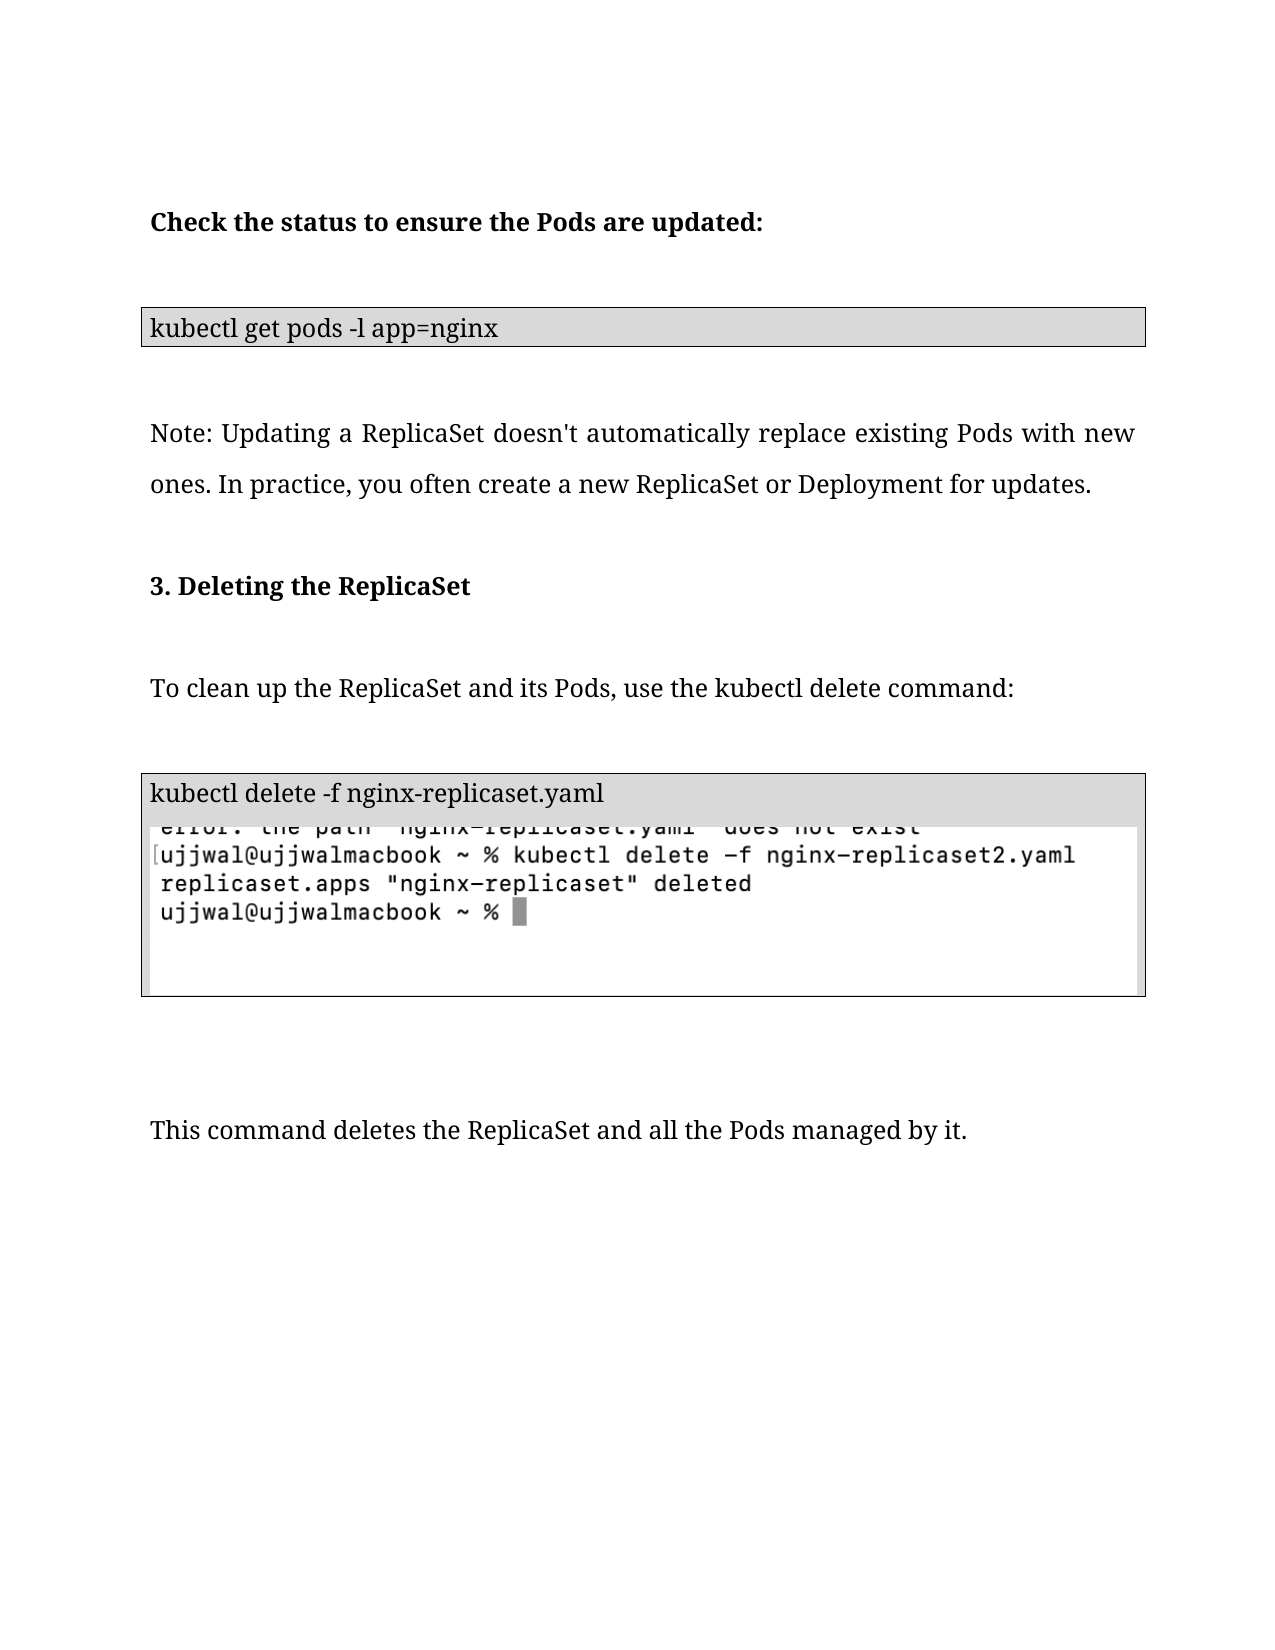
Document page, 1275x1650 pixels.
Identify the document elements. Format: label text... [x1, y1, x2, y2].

text kubectl get pods -l app=nginx [142, 308, 1145, 346]
text To clean up the ReplicaSet and its Pods, use the kubectl delete command: [150, 671, 1137, 705]
picture [150, 827, 1137, 995]
text This command deletes the ReplicaSet and all the Pods managed by it. [150, 1112, 1137, 1147]
text Check the status to ensure the Pods are updated: [150, 205, 1137, 239]
text 3. Deleting the ReplicaSet [150, 569, 1137, 603]
text Note: Updating a ReplicaSet doesn't automatically replace existing Pods with new ones. In practice, you often create a new ReplicaSet or Deployment for updates. [150, 416, 1137, 501]
text kubectl delete -f nginx-replicaset.yaml [142, 774, 1145, 810]
